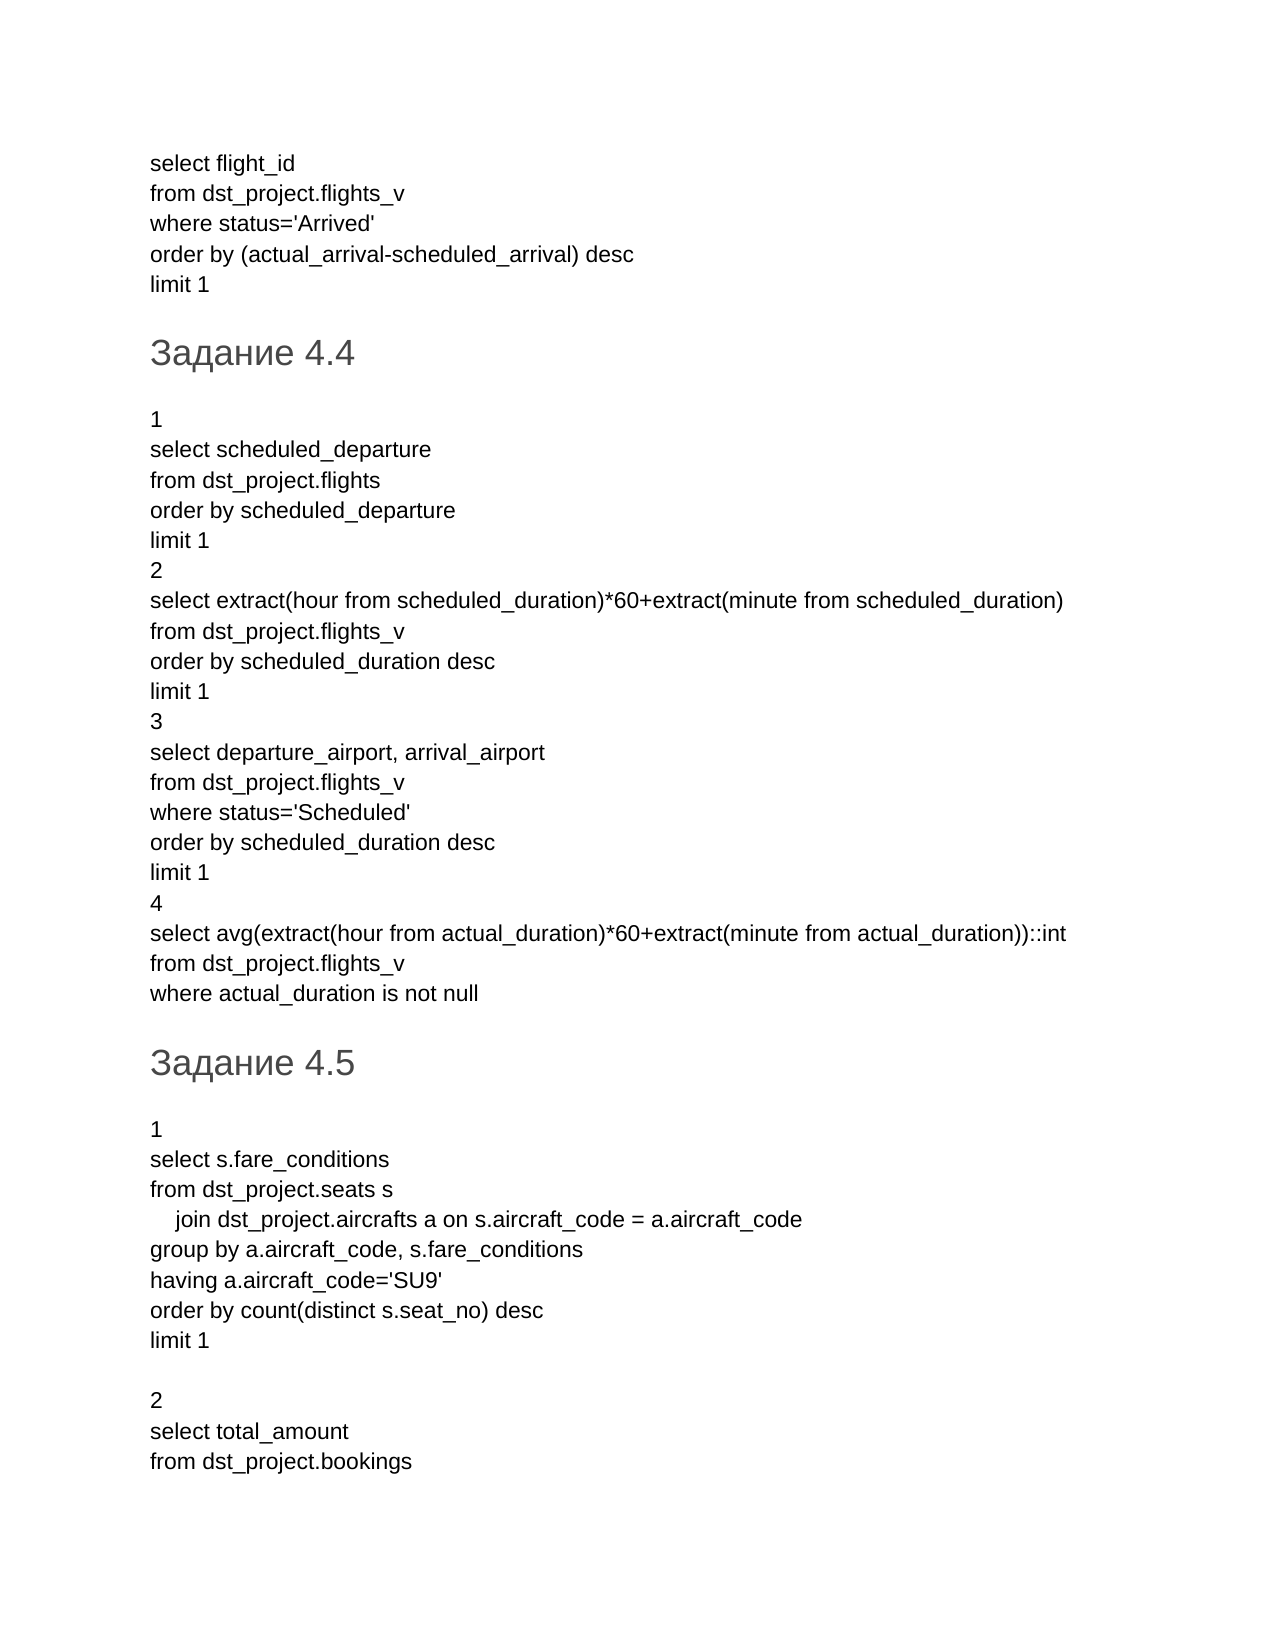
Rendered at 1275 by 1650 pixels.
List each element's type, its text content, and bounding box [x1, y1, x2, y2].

text limit 1 [150, 1327, 1125, 1353]
text select s.fare_conditions [150, 1146, 1125, 1172]
text order by scheduled_duration desc [150, 829, 1125, 856]
text from dst_project.flights_v [150, 180, 1125, 207]
text limit 1 [150, 678, 1125, 704]
text from dst_project.seats s [150, 1176, 1125, 1202]
text where actual_duration is not null [150, 980, 1125, 1007]
text order by scheduled_departure [150, 497, 1125, 523]
text from dst_project.bookings [150, 1448, 1125, 1474]
text where status='Arrived' [150, 210, 1125, 237]
text 2 [150, 1387, 1125, 1414]
text limit 1 [150, 271, 1125, 297]
text order by count(distinct s.seat_no) desc [150, 1297, 1125, 1323]
text select extract(hour from scheduled_duration)*60+extract(minute from scheduled_duration) [150, 587, 1125, 614]
text select scheduled_departure [150, 436, 1125, 463]
text 1 [150, 406, 1125, 433]
text order by (actual_arrival-scheduled_arrival) desc [150, 241, 1125, 267]
text 2 [150, 557, 1125, 584]
text 4 [150, 889, 1125, 916]
text from dst_project.flights_v [150, 618, 1125, 644]
text select total_amount [150, 1418, 1125, 1444]
text from dst_project.flights_v [150, 769, 1125, 795]
text limit 1 [150, 859, 1125, 886]
text select departure_airport, arrival_airport [150, 738, 1125, 765]
subtitle Задание 4.5 [150, 1041, 1125, 1083]
text join dst_project.aircrafts a on s.aircraft_code = a.aircraft_code [150, 1206, 1125, 1233]
text 3 [150, 708, 1125, 735]
text select avg(extract(hour from actual_duration)*60+extract(minute from actual_duration))::int [150, 920, 1125, 946]
text select flight_id [150, 150, 1125, 176]
text from dst_project.flights_v [150, 950, 1125, 976]
text from dst_project.flights [150, 467, 1125, 493]
text order by scheduled_duration desc [150, 648, 1125, 674]
text limit 1 [150, 527, 1125, 553]
text 1 [150, 1116, 1125, 1142]
subtitle Задание 4.4 [150, 331, 1125, 373]
text where status='Scheduled' [150, 799, 1125, 825]
text having a.aircraft_code='SU9' [150, 1267, 1125, 1293]
text group by a.aircraft_code, s.fare_conditions [150, 1236, 1125, 1263]
